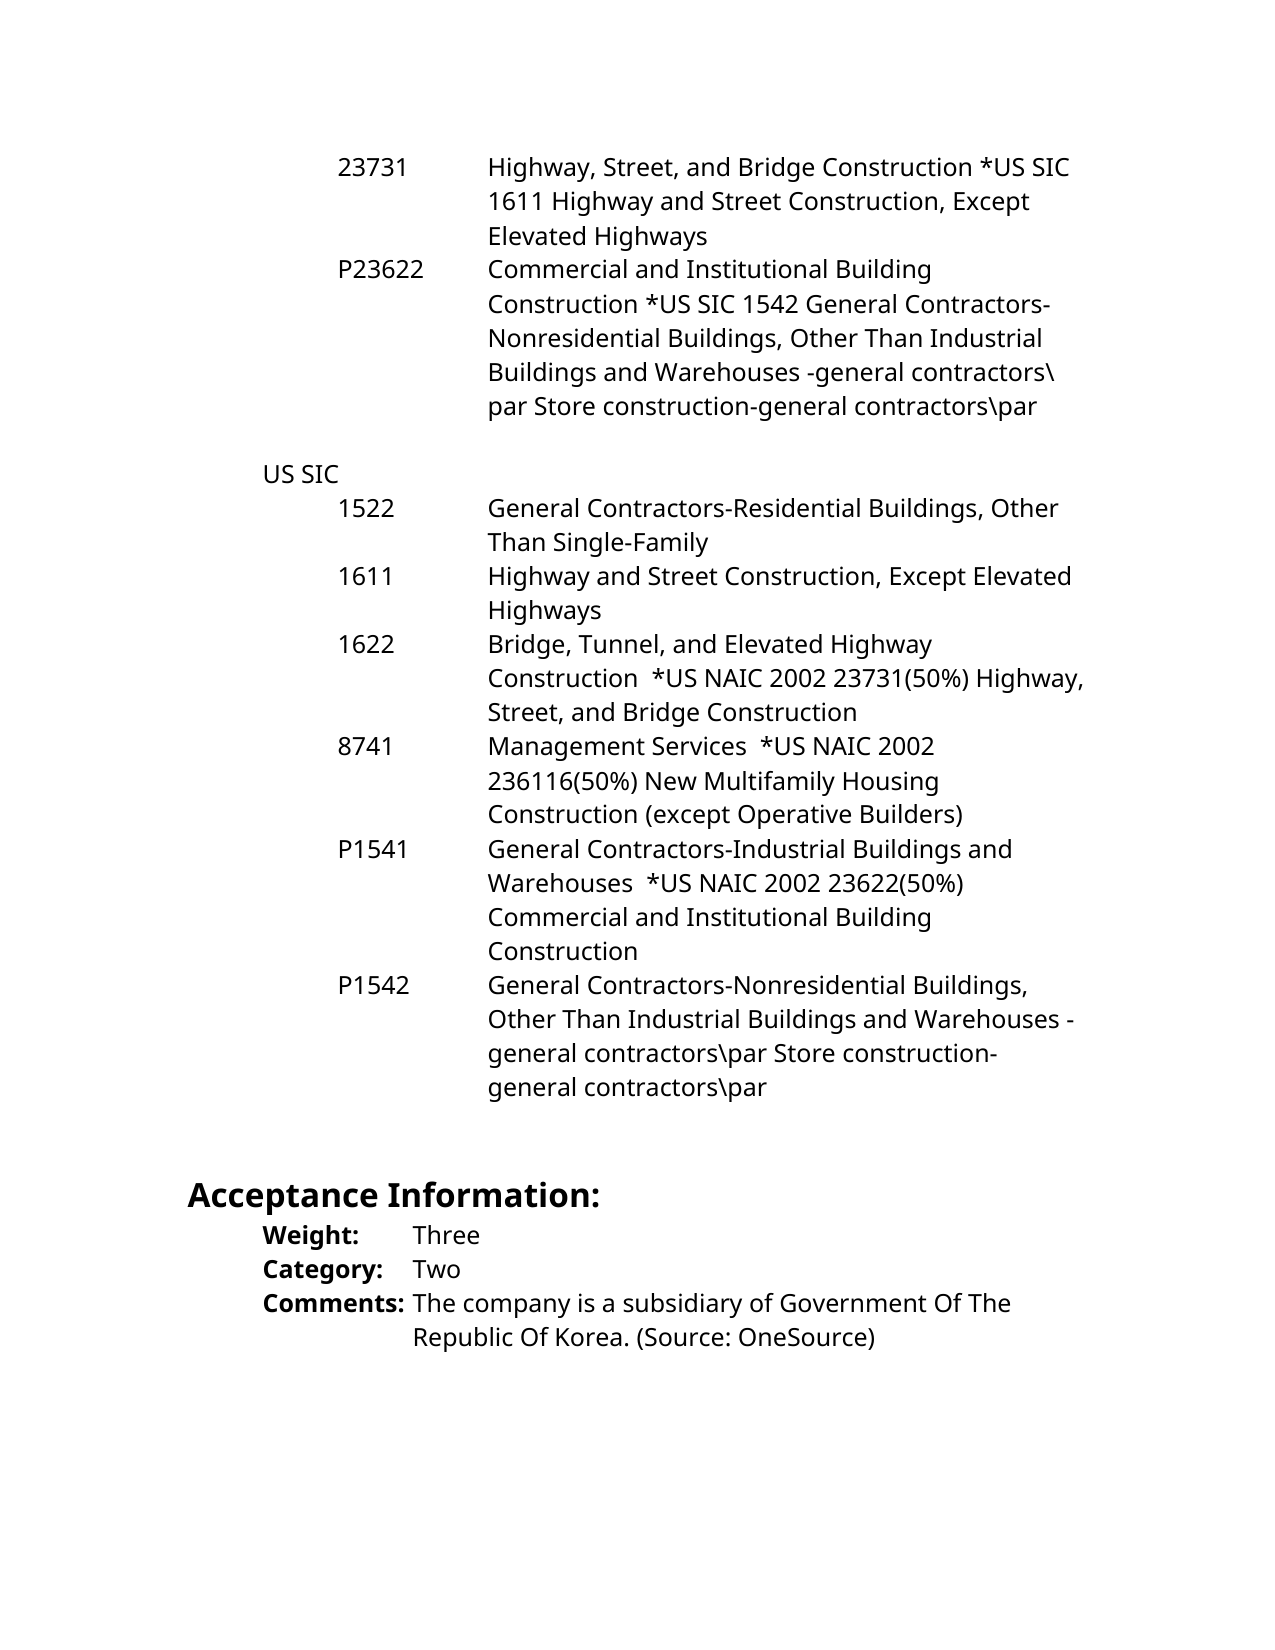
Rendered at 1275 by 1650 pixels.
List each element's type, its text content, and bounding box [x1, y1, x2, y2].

text Weight: Three [262, 1217, 1087, 1251]
text 23731 Highway, Street, and Bridge Construction *US SIC 1611 Highway and Street Construction, Except Elevated Highways [337, 150, 1087, 252]
text 1622 Bridge, Tunnel, and Elevated Highway Construction *US NAIC 2002 23731(50%) Highway, Street, and Bridge Construction [337, 627, 1087, 729]
text 1611 Highway and Street Construction, Except Elevated Highways [337, 559, 1087, 627]
text Category: Two [262, 1251, 1087, 1285]
text US SIC [262, 457, 1087, 491]
text Comments: The company is a subsidiary of Government Of The Republic Of Korea. (Source: OneSource) [262, 1285, 1087, 1353]
text P1541 General Contractors-Industrial Buildings and Warehouses *US NAIC 2002 23622(50%) Commercial and Institutional Building Construction [337, 831, 1087, 967]
text Acceptance Information: [187, 1172, 1087, 1217]
text P1542 General Contractors-Nonresidential Buildings, Other Than Industrial Buildings and Warehouses -general contractors\par Store construction-general contractors\par [337, 967, 1087, 1104]
text 1522 General Contractors-Residential Buildings, Other Than Single-Family [337, 491, 1087, 559]
text P23622 Commercial and Institutional Building Construction *US SIC 1542 General Contractors-Nonresidential Buildings, Other Than Industrial Buildings and Warehouses -general contractors\par Store construction-general contractors\par [337, 252, 1087, 422]
text 8741 Management Services *US NAIC 2002 236116(50%) New Multifamily Housing Construction (except Operative Builders) [337, 729, 1087, 831]
